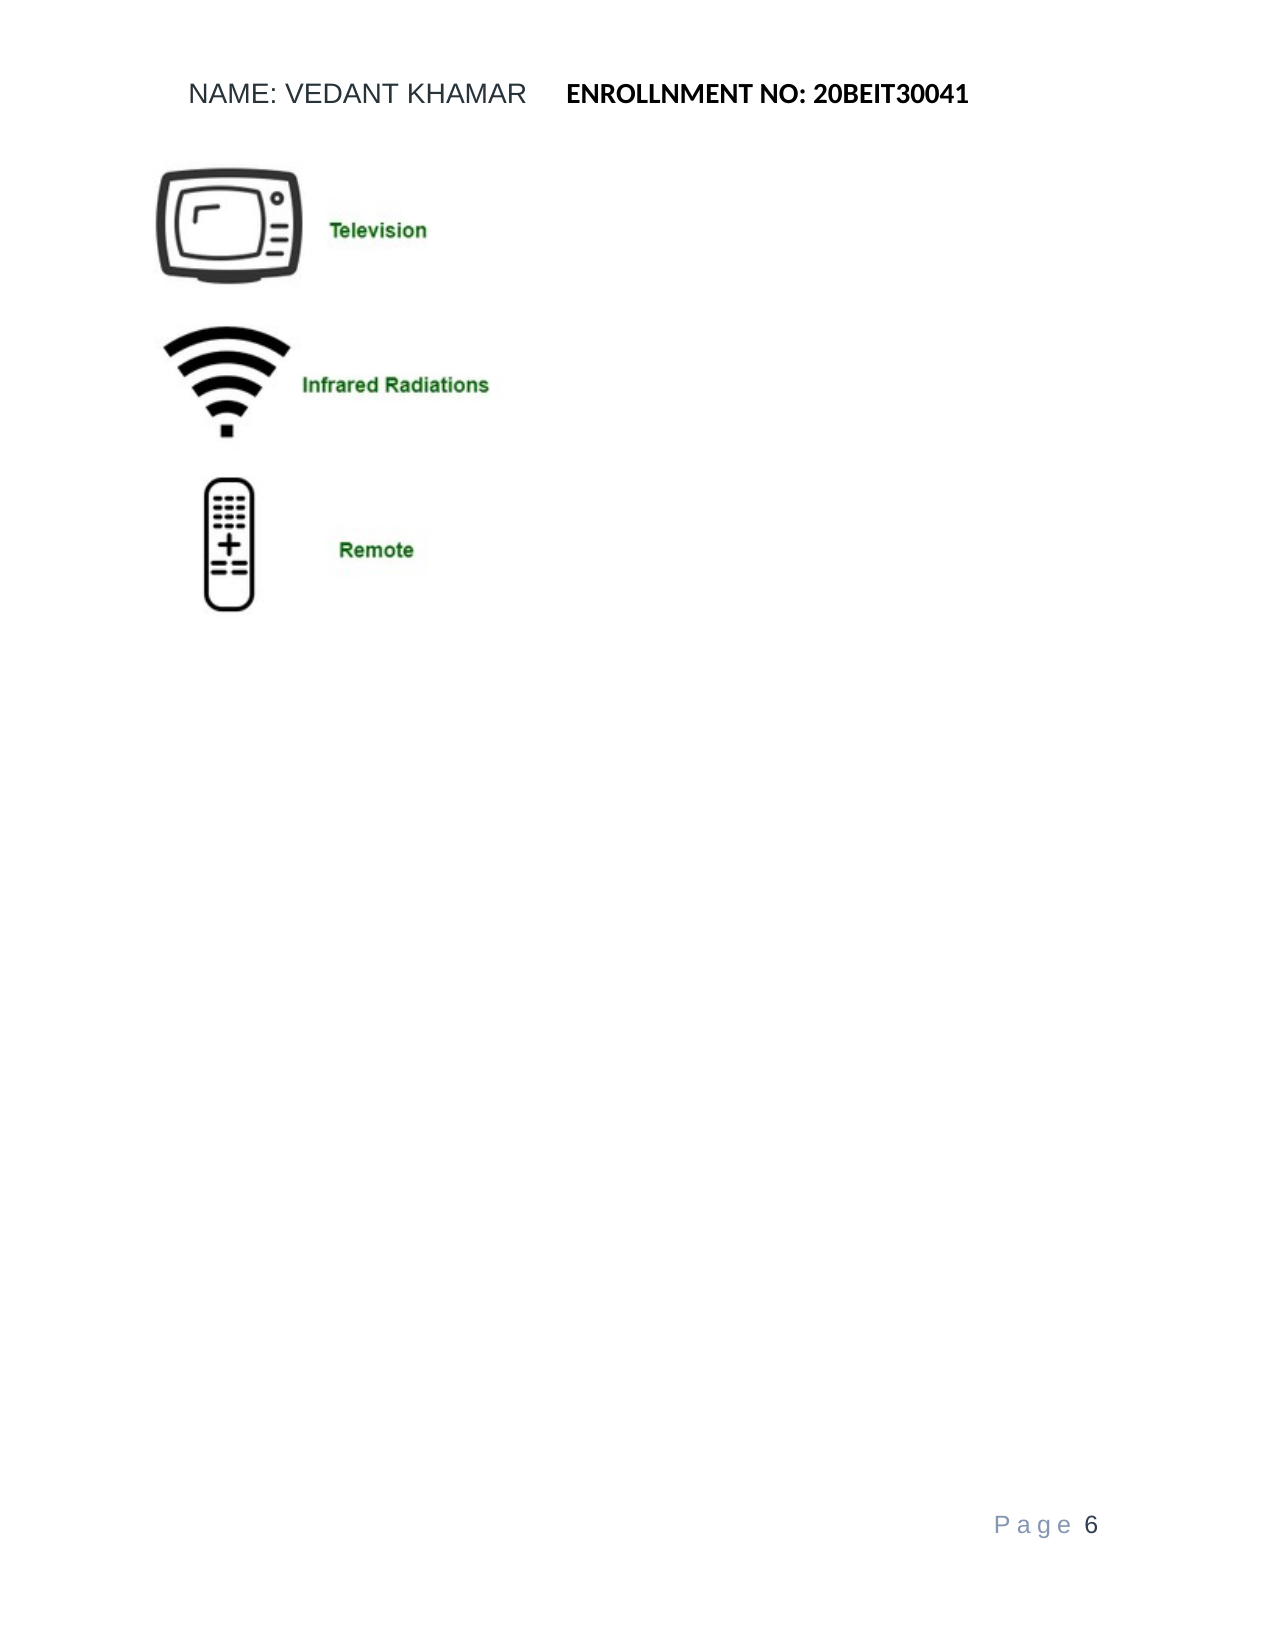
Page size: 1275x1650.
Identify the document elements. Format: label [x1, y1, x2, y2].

picture [153, 150, 507, 621]
